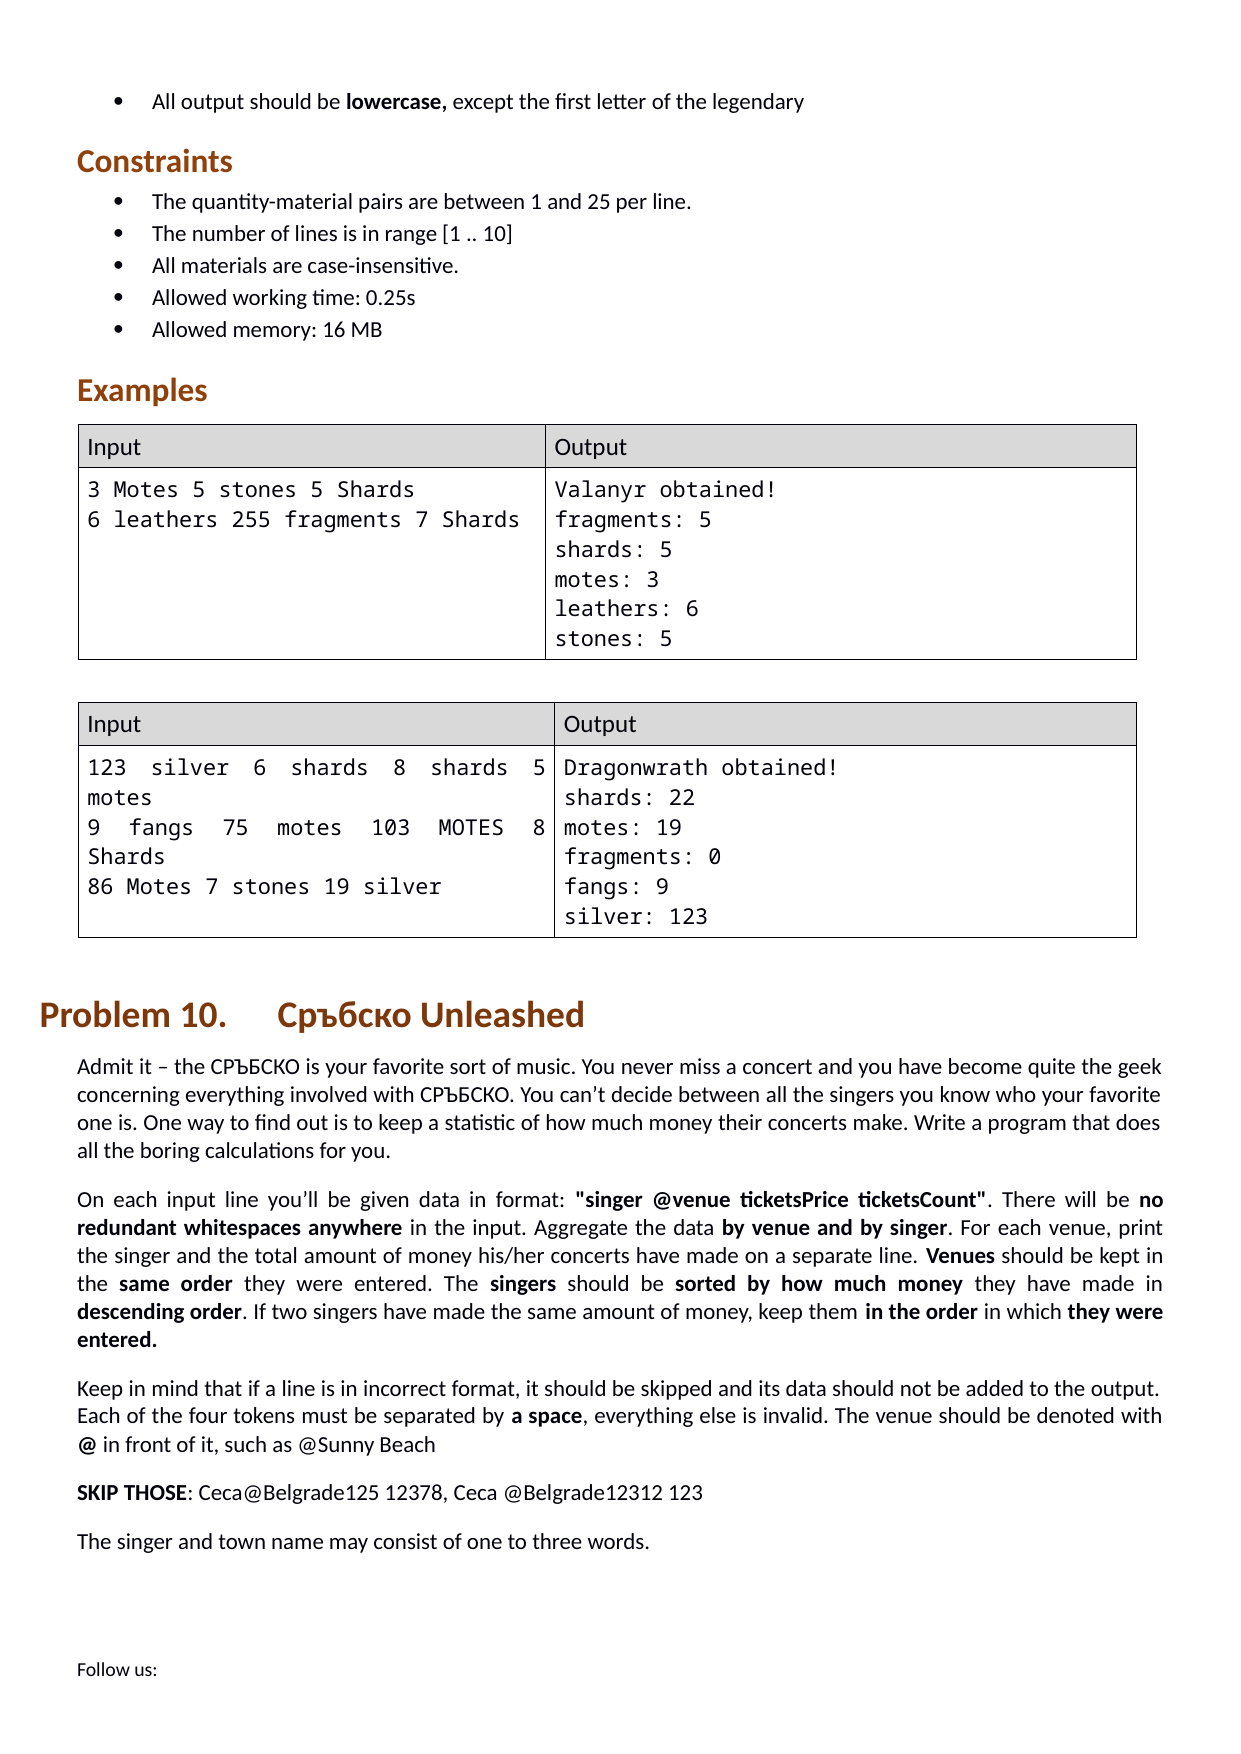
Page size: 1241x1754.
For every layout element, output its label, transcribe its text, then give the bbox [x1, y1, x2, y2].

table_header Output [546, 425, 1136, 467]
table_cell 3 Motes 5 stones 5 Shards 6 leathers 255 fragments 7 Shards [79, 468, 545, 659]
list All materials are case-insensitive. [114, 251, 1163, 279]
list All output should be lowercase, except the first letter of the legendary [114, 87, 1163, 115]
table_cell 123 silver 6 shards 8 shards 5 motes 9 fangs 75 motes 103 MOTES 8 Shards 86 Motes 7 stones 19 silver [79, 746, 554, 937]
list Allowed working time: 0.25s [114, 283, 1163, 311]
subtitle Сръбско Unleashed [39, 991, 1163, 1037]
subtitle Constraints [77, 140, 1163, 181]
text The singer and town name may consist of one to three words. [77, 1527, 1163, 1555]
table_cell Valanyr obtained! fragments: 5 shards: 5 motes: 3 leathers: 6 stones: 5 [546, 468, 1136, 659]
text Keep in mind that if a line is in incorrect format, it should be skipped and its data should not be added to the output. Each of the four tokens must be separated by a space, everything else is invalid. The venue should be denoted with @ in front of it, such as @Sunny Beach [77, 1374, 1163, 1458]
text On each input line you’ll be given data in format: "singer @venue ticketsPrice ticketsCount". There will be no redundant whitespaces anywhere in the input. Aggregate the data by venue and by singer. For each venue, print the singer and the total amount of money his/her concerts have made on a separate line. Venues should be kept in the same order they were entered. The singers should be sorted by how much money they have made in descending order. If two singers have made the same amount of money, keep them in the order in which they were entered. [77, 1185, 1163, 1353]
table_header Output [555, 703, 1136, 745]
subtitle Examples [77, 369, 1163, 409]
text SKIP THOSE: Ceca@Belgrade125 12378, Ceca @Belgrade12312 123 [77, 1478, 1163, 1507]
text Admit it – the СРЪБСКО is your favorite sort of music. You never miss a concert and you have become quite the geek concerning everything involved with СРЪБСКО. You can’t decide between all the singers you know who your favorite one is. One way to find out is to keep a statistic of how much money their concerts make. Write a program that does all the boring calculations for you. [77, 1052, 1163, 1164]
table_cell Dragonwrath obtained! shards: 22 motes: 19 fragments: 0 fangs: 9 silver: 123 [555, 746, 1136, 937]
table_header Input [79, 425, 545, 467]
list The number of lines is in range [1 .. 10] [114, 219, 1163, 247]
list The quantity-material pairs are between 1 and 25 per line. [114, 187, 1163, 215]
list Allowed memory: 16 MB [114, 316, 1163, 344]
table_header Input [79, 703, 554, 745]
